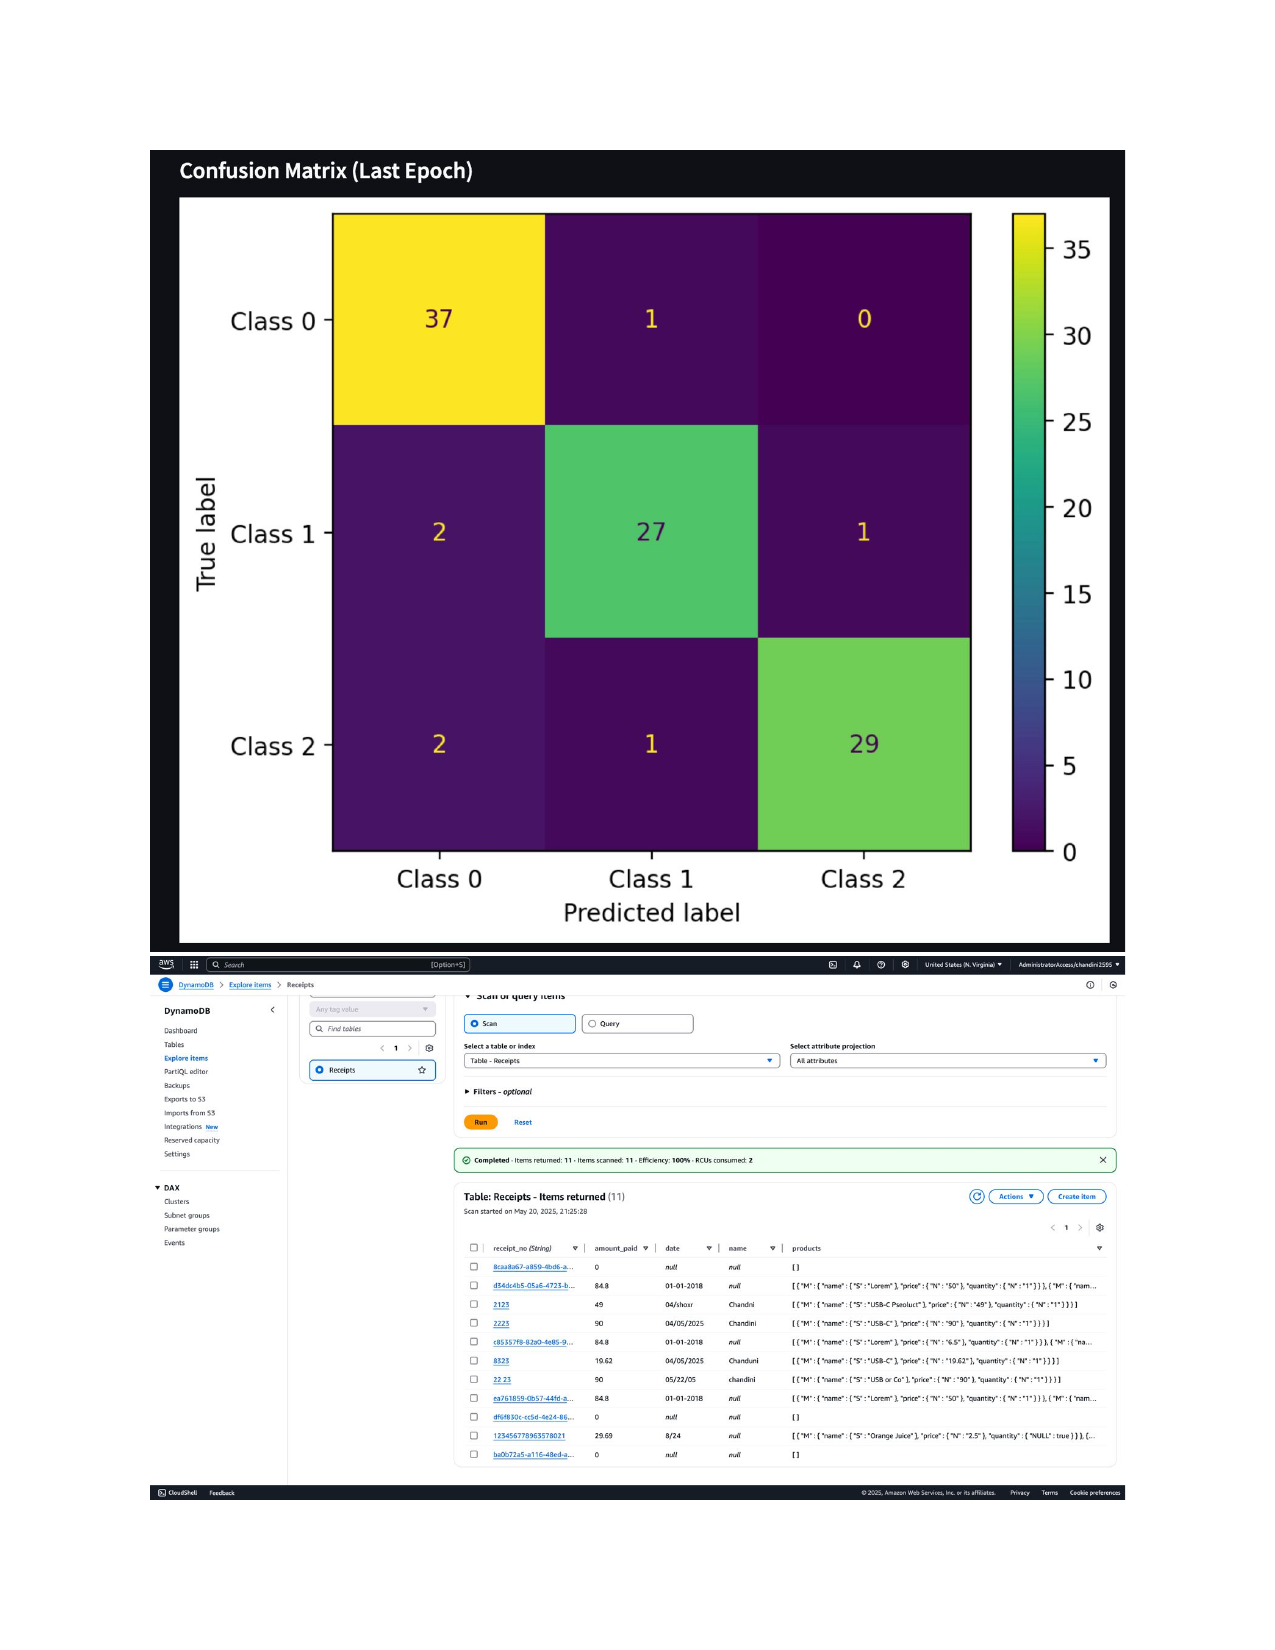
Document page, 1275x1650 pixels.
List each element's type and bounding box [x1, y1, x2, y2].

picture [150, 956, 1125, 1500]
picture [150, 150, 1125, 952]
